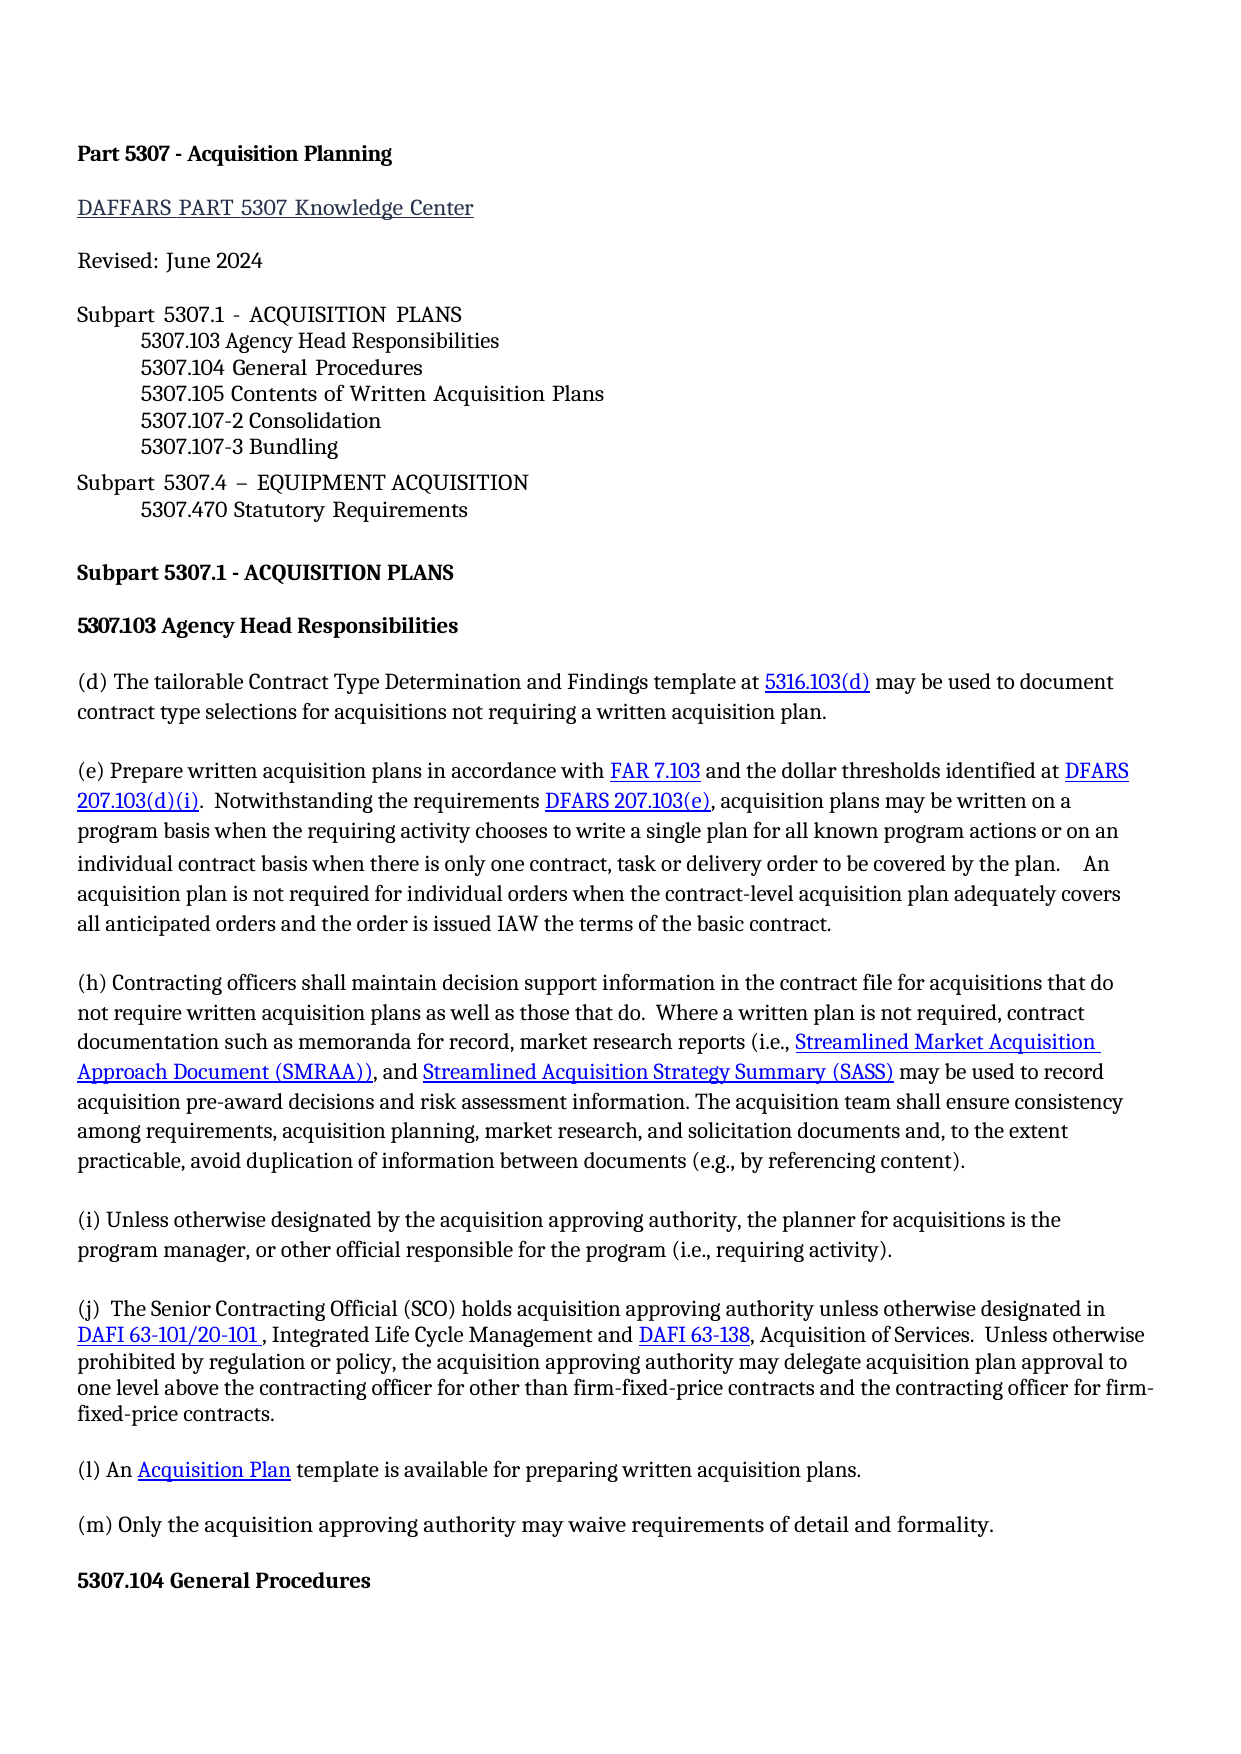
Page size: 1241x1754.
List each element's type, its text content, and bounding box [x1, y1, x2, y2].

text 5307.107-3 Bundling [77, 434, 1161, 460]
list (d) The tailorable Contract Type Determination and Findings template at 5316.103(d) may be used to document contract type selections for acquisitions not requiring a written acquisition plan. [77, 669, 1129, 725]
list (i) Unless otherwise designated by the acquisition approving authority, the planner for acquisitions is the program manager, or other official responsible for the program (i.e., requiring activity). [77, 1207, 1129, 1263]
text (l) An Acquisition Plan template is available for preparing written acquisition plans. [77, 1457, 1161, 1483]
list (e) Prepare written acquisition plans in accordance with FAR 7.103 and the dollar thresholds identified at DFARS 207.103(d)(i). Notwithstanding the requirements DFARS 207.103(e), acquisition plans may be written on a program basis when the requiring activity chooses to write a single plan for all known program actions or on an individual contract basis when there is only one contract, task or delivery order to be covered by the plan. An acquisition plan is not required for individual orders when the contract-level acquisition plan adequately covers all anticipated orders and the order is issued IAW the terms of the basic contract. [77, 758, 1129, 937]
text 5307.104 General Procedures [77, 355, 1161, 381]
text 5307.103 Agency Head Responsibilities [77, 328, 1161, 355]
title Part 5307 - Acquisition Planning [77, 141, 1161, 168]
subtitle 5307.104 General Procedures [77, 1568, 1161, 1594]
text DAFFARS PART 5307 Knowledge Center [77, 194, 1161, 221]
text Subpart 5307.4 – EQUIPMENT ACQUISITION [77, 470, 1161, 496]
subtitle Subpart 5307.1 - ACQUISITION PLANS [77, 560, 1161, 587]
subtitle 5307.103 Agency Head Responsibilities [77, 613, 1161, 639]
text Subpart 5307.1 - ACQUISITION PLANS [77, 302, 1161, 328]
text Revised: June 2024 [77, 248, 1161, 274]
text 5307.107-2 Consolidation [77, 407, 1161, 434]
text (j) The Senior Contracting Official (SCO) holds acquisition approving authority unless otherwise designated in DAFI 63-101/20-101 , Integrated Life Cycle Management and DAFI 63-138, Acquisition of Services. Unless otherwise prohibited by regulation or policy, the acquisition approving authority may delegate acquisition plan approval to one level above the contracting officer for other than firm-fixed-price contracts and the contracting officer for firm-fixed-price contracts. [77, 1296, 1161, 1428]
list (h) Contracting officers shall maintain decision support information in the contract file for acquisitions that do not require written acquisition plans as well as those that do. Where a written plan is not required, contract documentation such as memoranda for record, market research reports (i.e., Streamlined Market Acquisition Approach Document (SMRAA)), and Streamlined Acquisition Strategy Summary (SASS) may be used to record acquisition pre-award decisions and risk assessment information. The acquisition team shall ensure consistency among requirements, acquisition planning, market research, and solicitation documents and, to the extent practicable, avoid duplication of information between documents (e.g., by referencing content). [77, 970, 1129, 1174]
text 5307.105 Contents of Written Acquisition Plans [77, 381, 1161, 407]
text 5307.470 Statutory Requirements [77, 496, 1161, 523]
text (m) Only the acquisition approving authority may waive requirements of detail and formality. [77, 1512, 1161, 1539]
